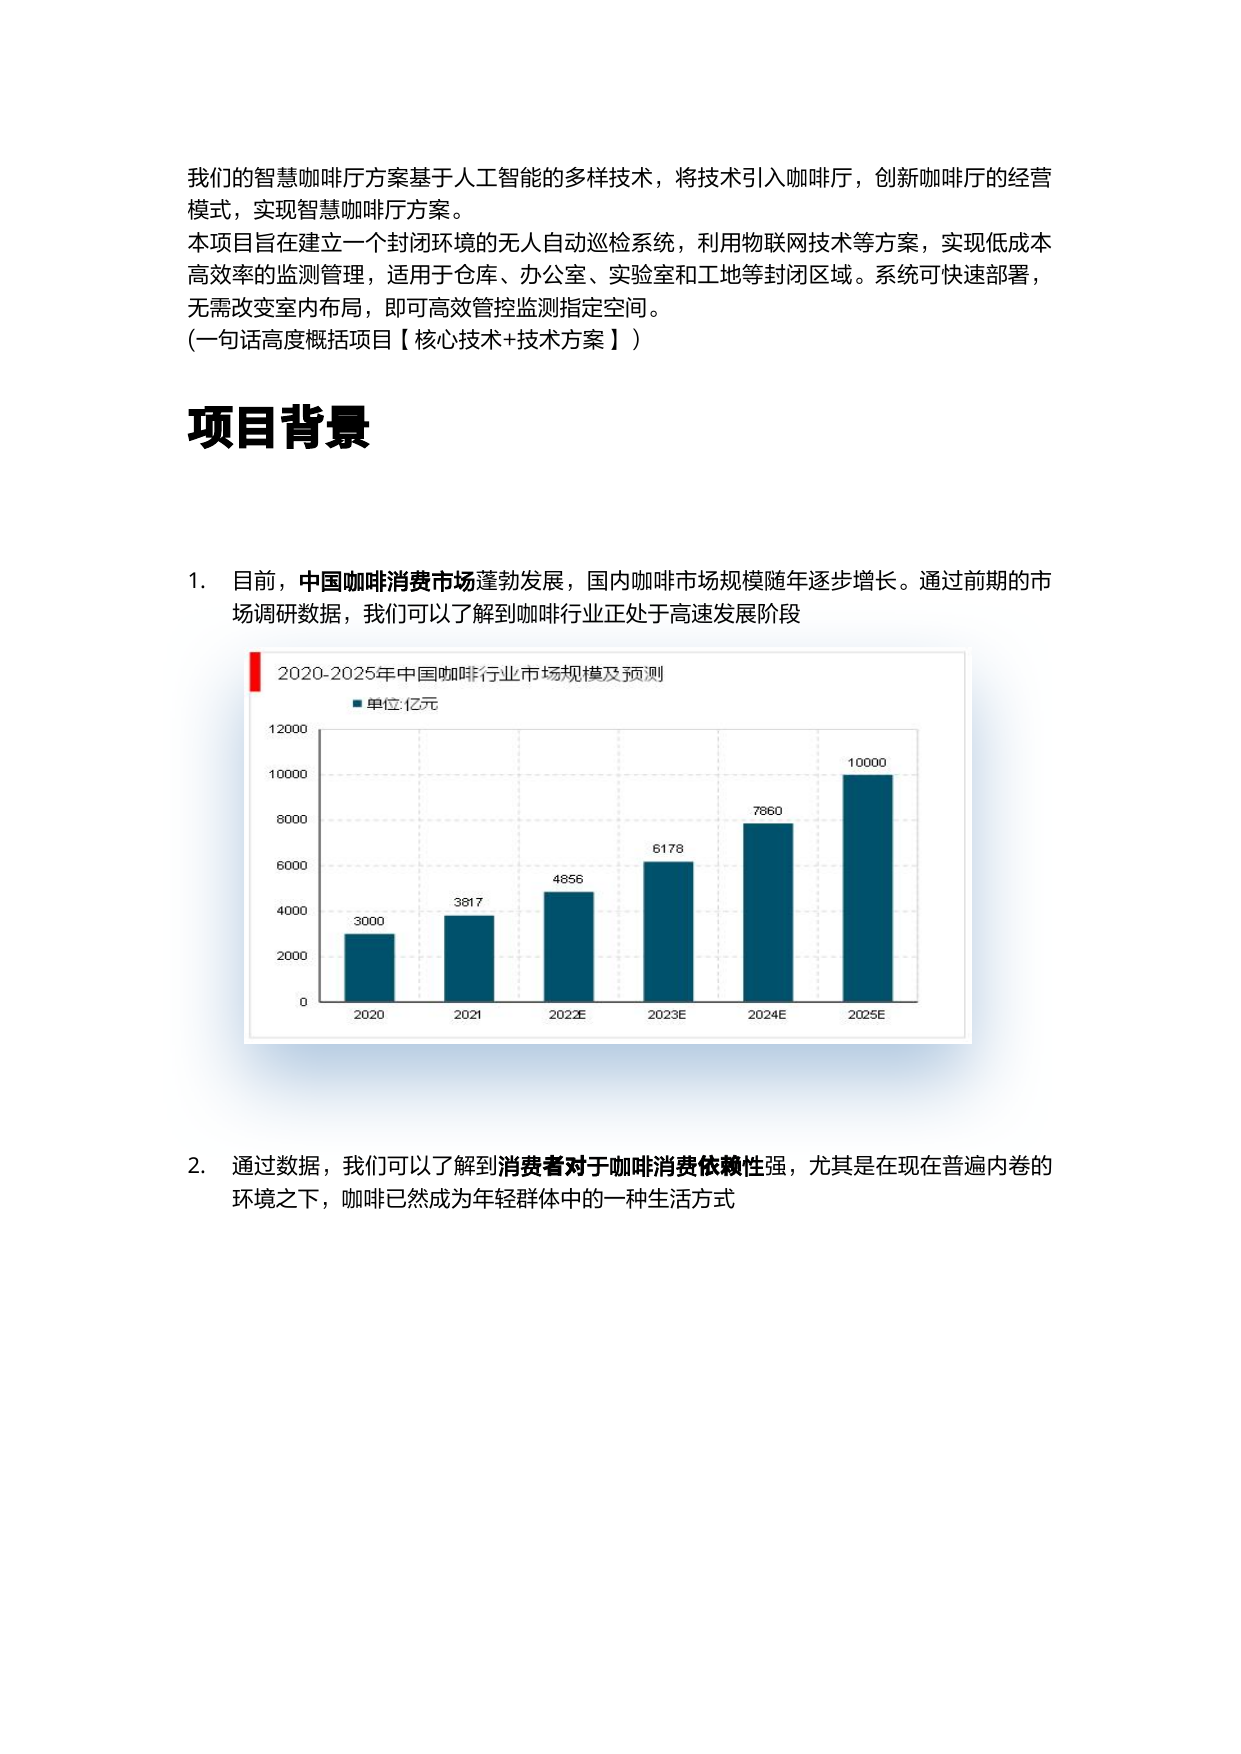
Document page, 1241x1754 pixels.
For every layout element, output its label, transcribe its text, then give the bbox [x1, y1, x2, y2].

list 通过数据，我们可以了解到消费者对于咖啡消费依赖性强，尤其是在现在普遍内卷的环境之下，咖啡已然成为年轻群体中的一种生活方式 [187, 1151, 1053, 1216]
list 目前，中国咖啡消费市场蓬勃发展，国内咖啡市场规模随年逐步增长。通过前期的市场调研数据，我们可以了解到咖啡行业正处于高速发展阶段 [187, 566, 1053, 631]
text 本项目旨在建立一个封闭环境的无人自动巡检系统，利用物联网技术等方案，实现低成本、高效率的监测管理，适用于仓库、办公室、实验室和工地等封闭区域。系统可快速部署，无需改变室内布局，即可高效管控监测指定空间。 [187, 227, 1053, 324]
picture [244, 647, 972, 1044]
subtitle 项目背景 [187, 392, 1053, 457]
text 我们的智慧咖啡厅方案基于人工智能的多样技术，将技术引入咖啡厅，创新咖啡厅的经营模式，实现智慧咖啡厅方案。 [187, 162, 1053, 227]
text (一句话高度概括项目【核心技术+技术方案】） [187, 324, 1053, 357]
